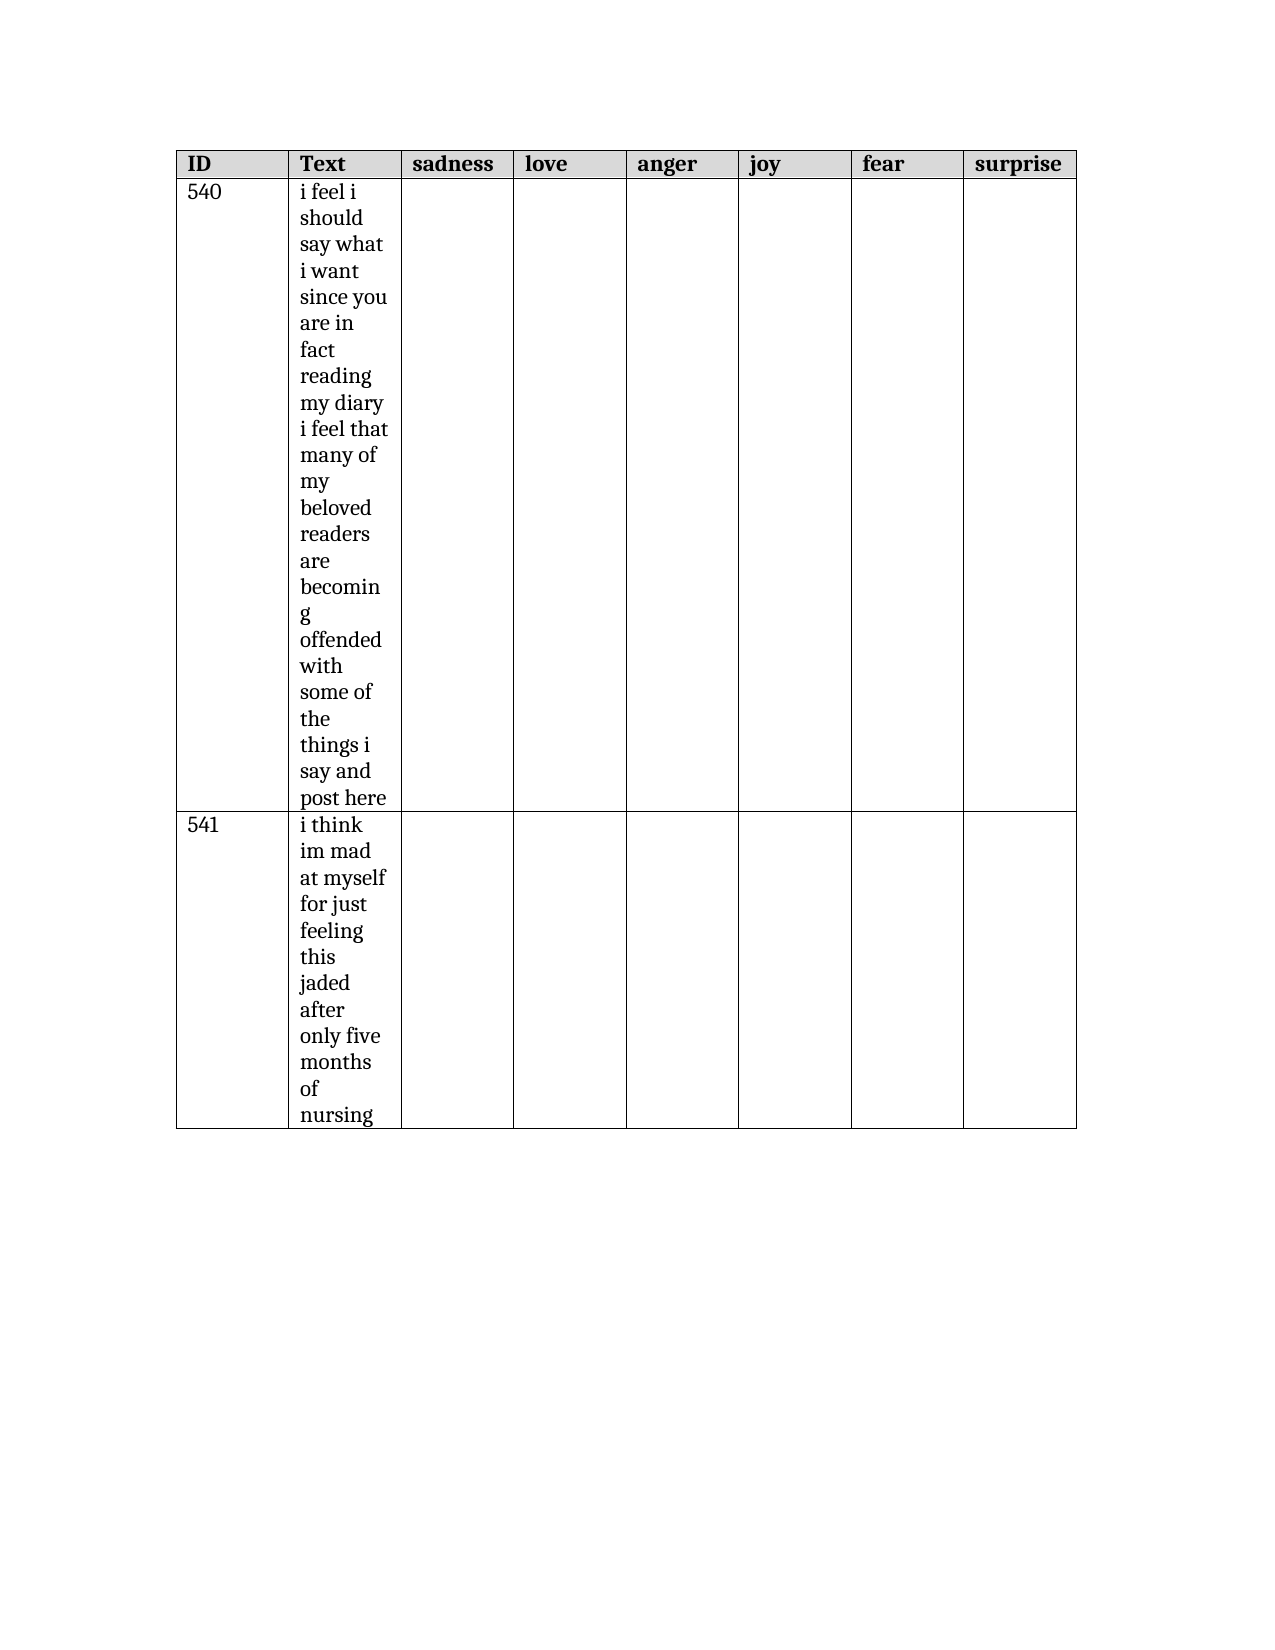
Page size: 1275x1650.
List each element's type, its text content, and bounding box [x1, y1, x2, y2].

table_cell [852, 812, 963, 1128]
table_cell [514, 179, 626, 811]
table_header love [514, 151, 626, 177]
table_cell [964, 179, 1076, 811]
table_header fear [852, 151, 963, 177]
table_header ID [177, 151, 288, 177]
table_cell [627, 812, 738, 1128]
table_cell [739, 812, 851, 1128]
table_header joy [739, 151, 851, 177]
table_cell [739, 179, 851, 811]
table_cell 540 [177, 179, 288, 811]
table_header anger [627, 151, 738, 177]
table_cell 541 [177, 812, 288, 1128]
table_cell [964, 812, 1076, 1128]
table_cell i feel i should say what i want since you are in fact reading my diary i feel that many of my beloved readers are becoming offended with some of the things i say and post here [289, 179, 401, 811]
table_cell [402, 812, 513, 1128]
table_cell i think im mad at myself for just feeling this jaded after only five months of nursing [289, 812, 401, 1128]
table_cell [514, 812, 626, 1128]
table_header surprise [964, 151, 1076, 177]
table_cell [627, 179, 738, 811]
table_header sadness [402, 151, 513, 177]
table_cell [852, 179, 963, 811]
table_header Text [289, 151, 401, 177]
table_cell [402, 179, 513, 811]
